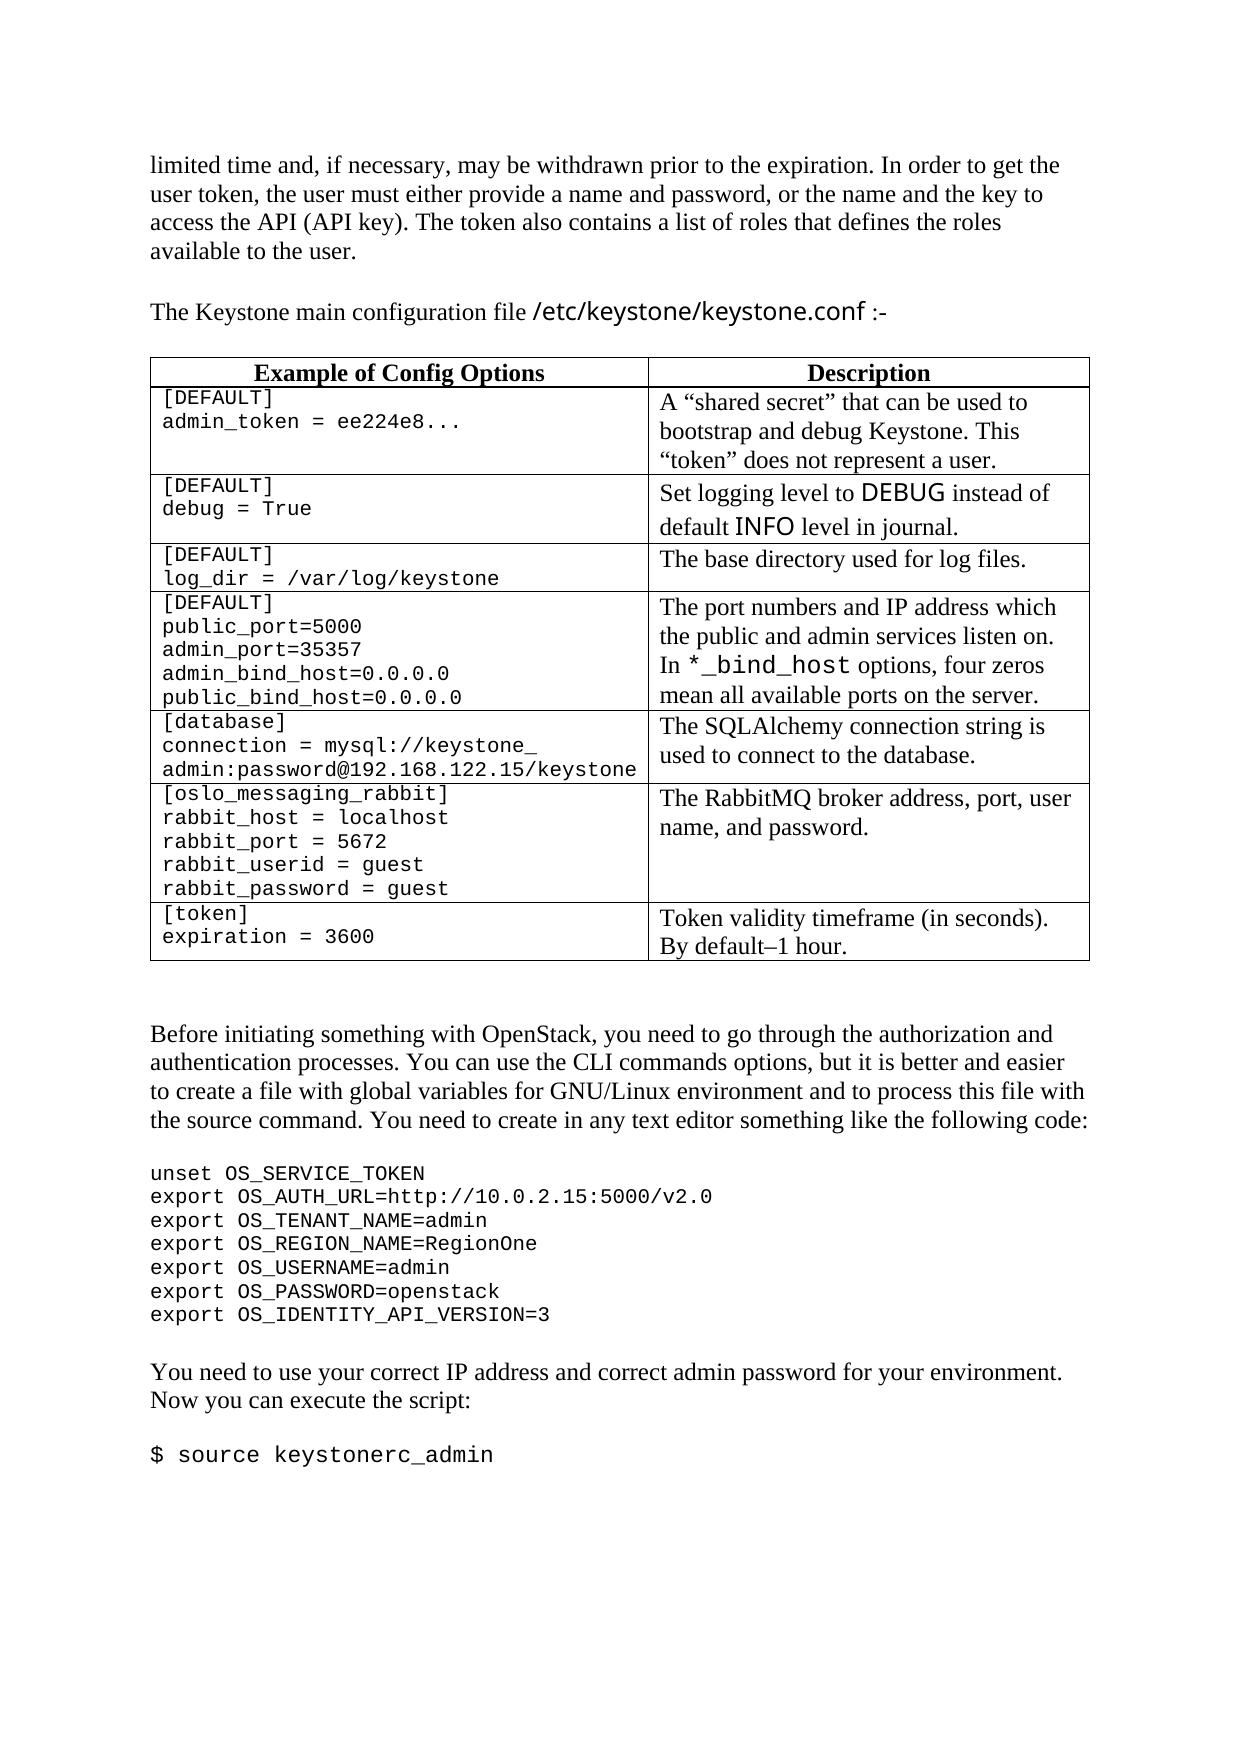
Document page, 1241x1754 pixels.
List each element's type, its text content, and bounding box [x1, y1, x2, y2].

table_cell The SQLAlchemy connection string is used to connect to the database. [649, 711, 1089, 782]
text export OS_USERNAME=admin [150, 1257, 1090, 1281]
table_cell Set logging level to DEBUG instead of default INFO level in journal. [649, 475, 1089, 543]
table_cell [token] expiration = 3600 [151, 903, 648, 960]
text The Keystone main configuration file /etc/keystone/keystone.conf :- [150, 294, 1090, 328]
table_cell [DEFAULT] log_dir = /var/log/keystone [151, 544, 648, 591]
table_cell Token validity timeframe (in seconds). By default–1 hour. [649, 903, 1089, 960]
text export OS_IDENTITY_API_VERSION=3 [150, 1304, 1090, 1328]
table_cell [DEFAULT] debug = True [151, 475, 648, 543]
table_cell The RabbitMQ broker address, port, user name, and password. [649, 784, 1089, 902]
table_cell [oslo_messaging_rabbit] rabbit_host = localhost rabbit_port = 5672 rabbit_userid = guest rabbit_password = guest [151, 784, 648, 902]
text export OS_TENANT_NAME=admin [150, 1210, 1090, 1233]
text export OS_AUTH_URL=http://10.0.2.15:5000/v2.0 [150, 1186, 1090, 1210]
table_cell [DEFAULT] public_port=5000 admin_port=35357 admin_bind_host=0.0.0.0 public_bind_host=0.0.0.0 [151, 592, 648, 710]
table_cell The base directory used for log files. [649, 544, 1089, 591]
table_cell [database] connection = mysql://keystone_ admin:password@192.168.122.15/keystone [151, 711, 648, 782]
table_cell [DEFAULT] admin_token = ee224e8... [151, 388, 648, 474]
text You need to use your correct IP address and correct admin password for your environment. Now you can execute the script: [150, 1357, 1090, 1414]
text Before initiating something with OpenStack, you need to go through the authorization and authentication processes. You can use the CLI commands options, but it is better and easier to create a file with global variables for GNU/Linux environment and to process this file with the source command. You need to create in any text editor something like the following code: [150, 1019, 1090, 1134]
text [150, 150, 1090, 236]
table_header Example of Config Options [151, 358, 648, 386]
text $ source keystonerc_admin [150, 1443, 1090, 1469]
table_cell A “shared secret” that can be used to bootstrap and debug Keystone. This “token” does not represent a user. [649, 388, 1089, 474]
table_cell The port numbers and IP address which the public and admin services listen on. In *_bind_host options, four zeros mean all available ports on the server. [649, 592, 1089, 710]
table_header Description [649, 358, 1089, 386]
text export OS_REGION_NAME=RegionOne [150, 1233, 1090, 1257]
text export OS_PASSWORD=openstack [150, 1281, 1090, 1304]
text available to the user. [150, 236, 1090, 265]
text unset OS_SERVICE_TOKEN [150, 1162, 1090, 1186]
